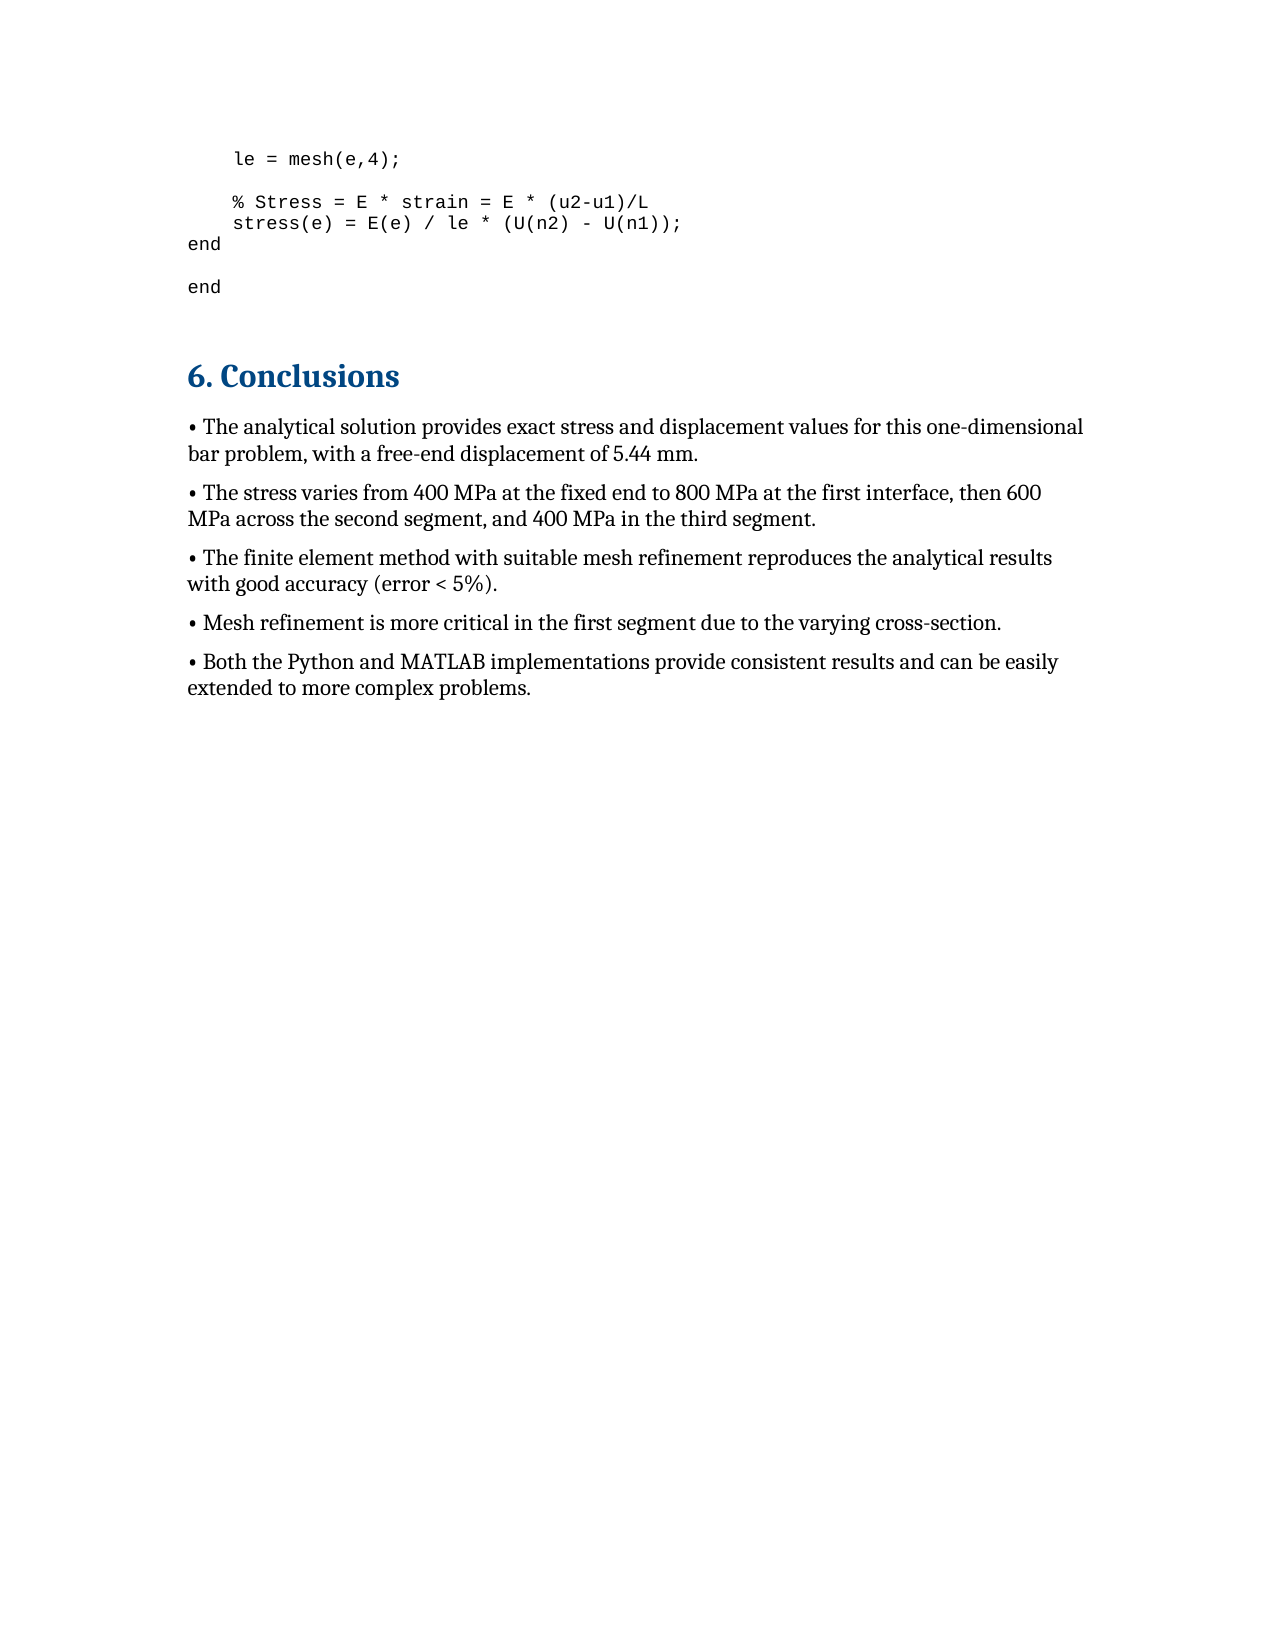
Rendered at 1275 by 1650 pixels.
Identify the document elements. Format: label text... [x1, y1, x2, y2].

text • Mesh refinement is more critical in the first segment due to the varying cross-section. [187, 610, 1087, 636]
subtitle 6. Conclusions [187, 357, 1087, 396]
text • The stress varies from 400 MPa at the fixed end to 800 MPa at the first interface, then 600 MPa across the second segment, and 400 MPa in the third segment. [187, 479, 1087, 532]
text • The finite element method with suitable mesh refinement reproduces the analytical results with good accuracy (error < 5%). [187, 544, 1087, 597]
text • The analytical solution provides exact stress and displacement values for this one-dimensional bar problem, with a free-end displacement of 5.44 mm. [187, 414, 1087, 467]
text • Both the Python and MATLAB implementations provide consistent results and can be easily extended to more complex problems. [187, 648, 1087, 701]
